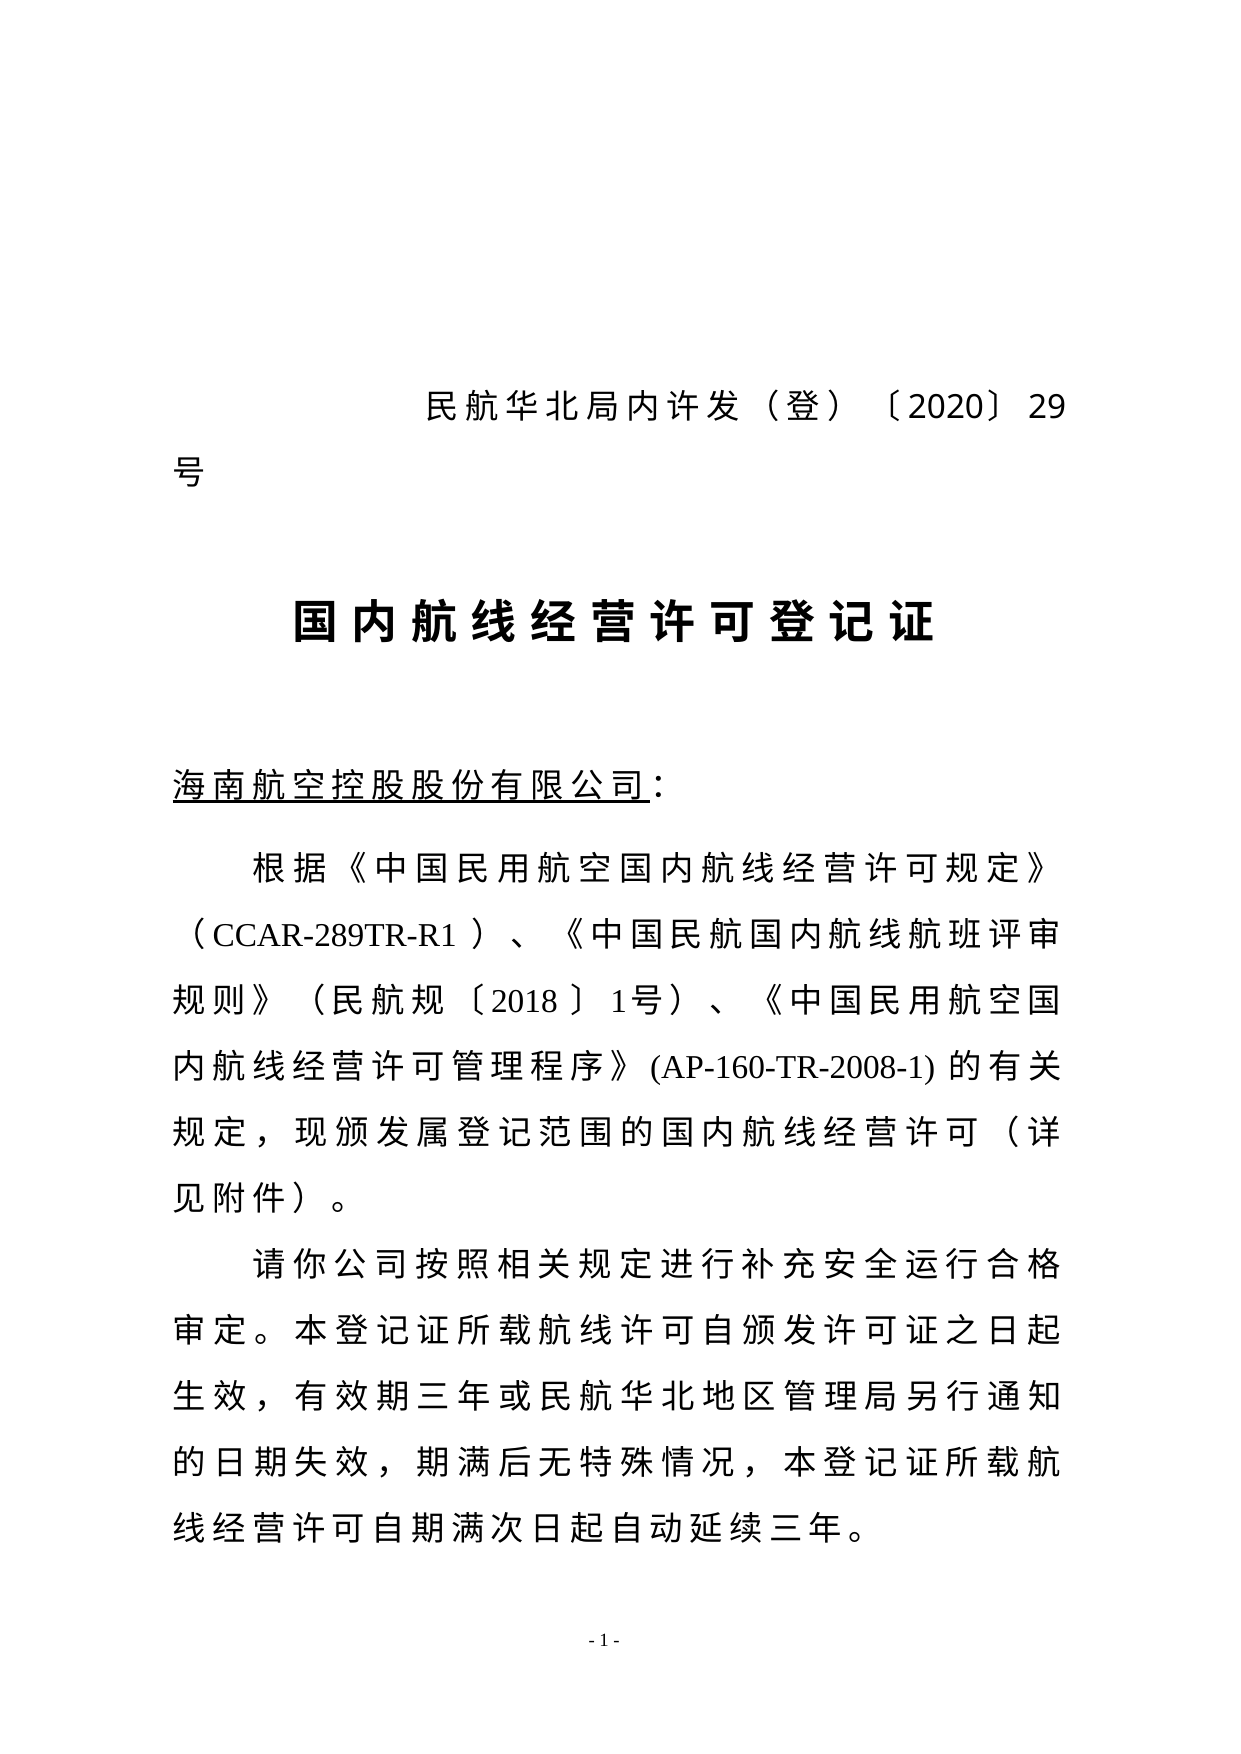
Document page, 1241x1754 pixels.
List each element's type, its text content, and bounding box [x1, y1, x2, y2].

text 根据《中国民用航空国内航线经营许可规定》（CCAR-289TR-R1）、《中国民航国内航线航班评审规则》（民航规〔2018〕1号）、《中国民用航空国内航线经营许可管理程序》(AP-160-TR-2008-1)的有关规定，现颁发属登记范围的国内航线经营许可（详见附件）。 [172, 833, 1068, 1229]
text 国内航线经营许可登记证 [172, 569, 1068, 668]
text 请你公司按照相关规定进行补充安全运行合格审定。本登记证所载航线许可自颁发许可证之日起生效，有效期三年或民航华北地区管理局另行通知的日期失效，期满后无特殊情况，本登记证所载航线经营许可自期满次日起自动延续三年。 [172, 1229, 1068, 1559]
text 海南航空控股股份有限公司： [172, 750, 1068, 816]
text 民航华北局内许发（登）〔2020〕29号 [172, 371, 1068, 503]
